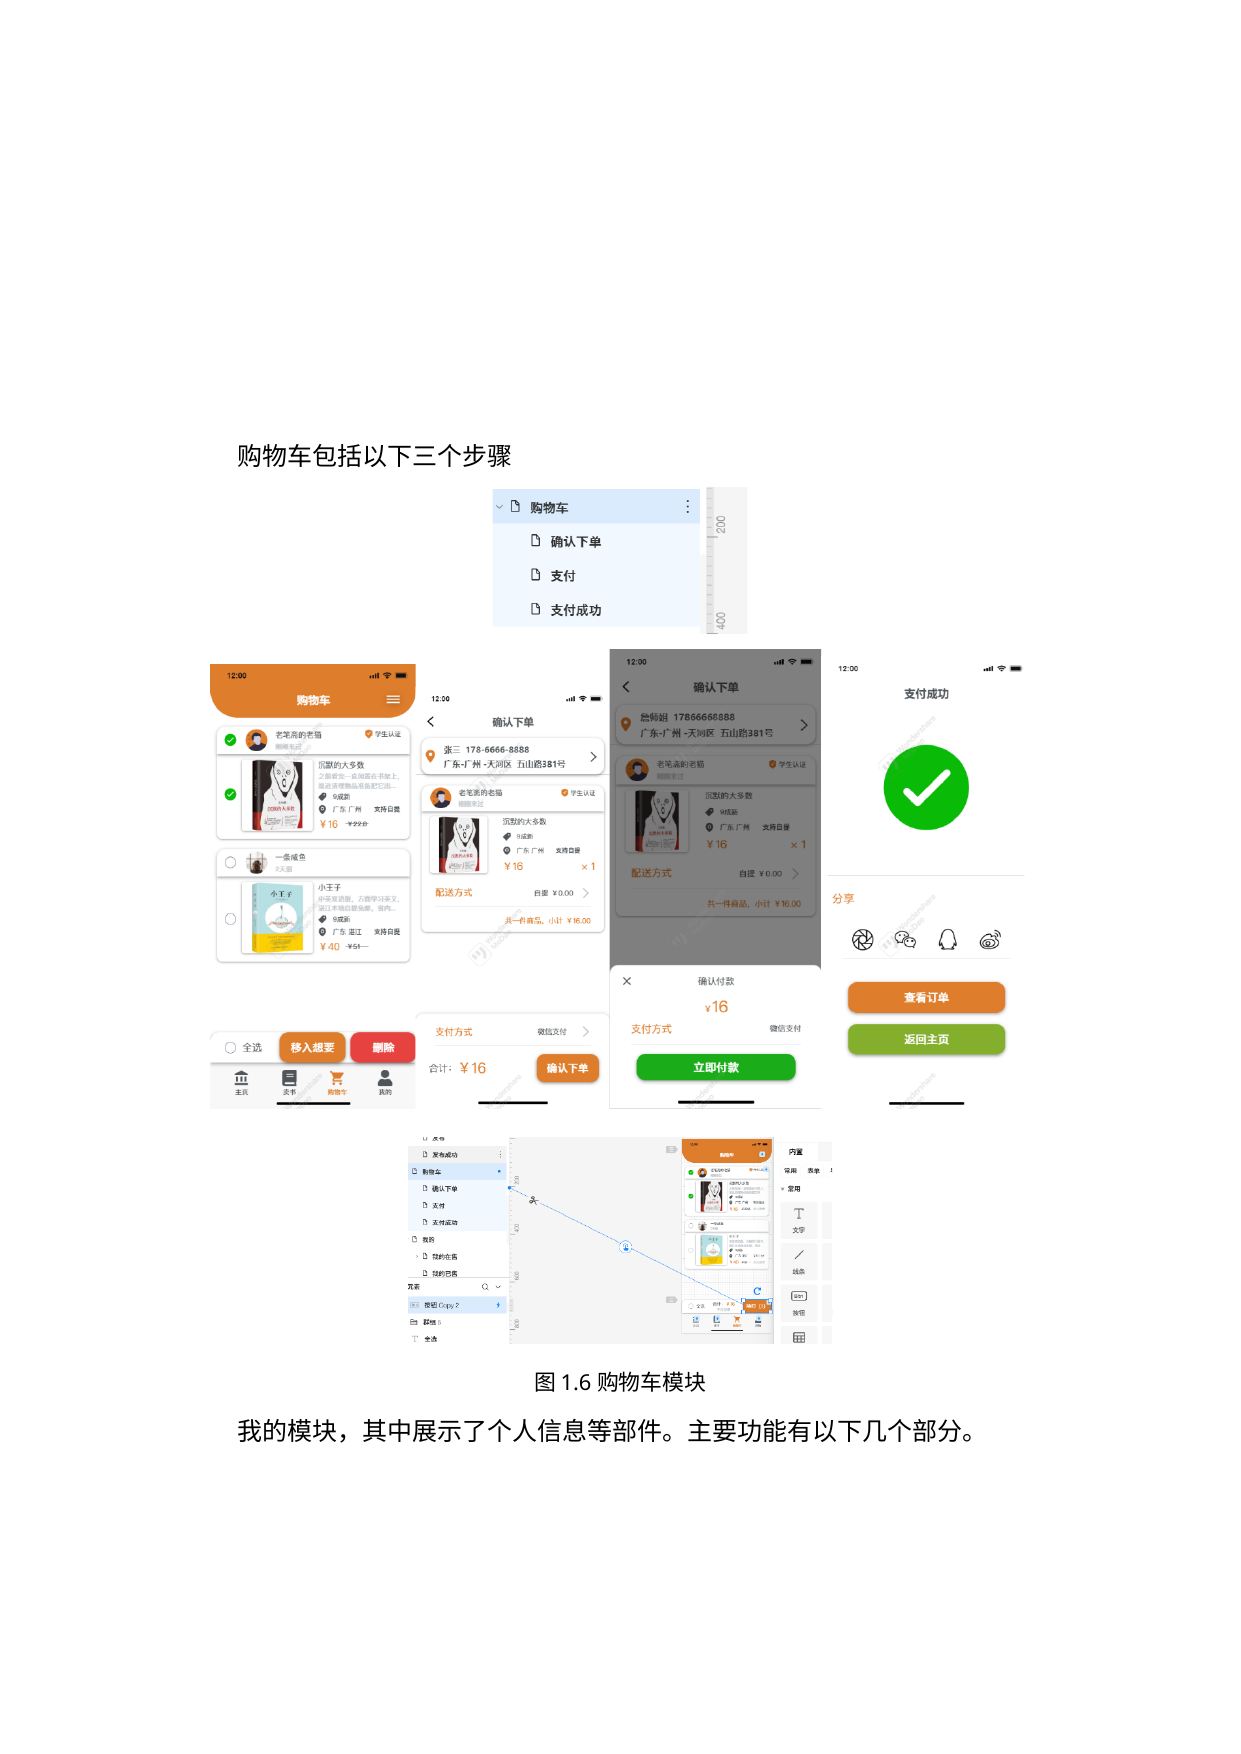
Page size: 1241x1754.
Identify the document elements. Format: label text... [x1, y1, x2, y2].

picture [492, 487, 748, 634]
picture [210, 649, 1030, 1109]
picture [408, 1137, 833, 1344]
text 图1.6 购物车模块 [187, 1364, 1053, 1397]
text 购物车包括以下三个步骤 [187, 422, 1053, 487]
text 我的模块，其中展示了个人信息等部件。主要功能有以下几个部分。 [187, 1397, 1053, 1462]
